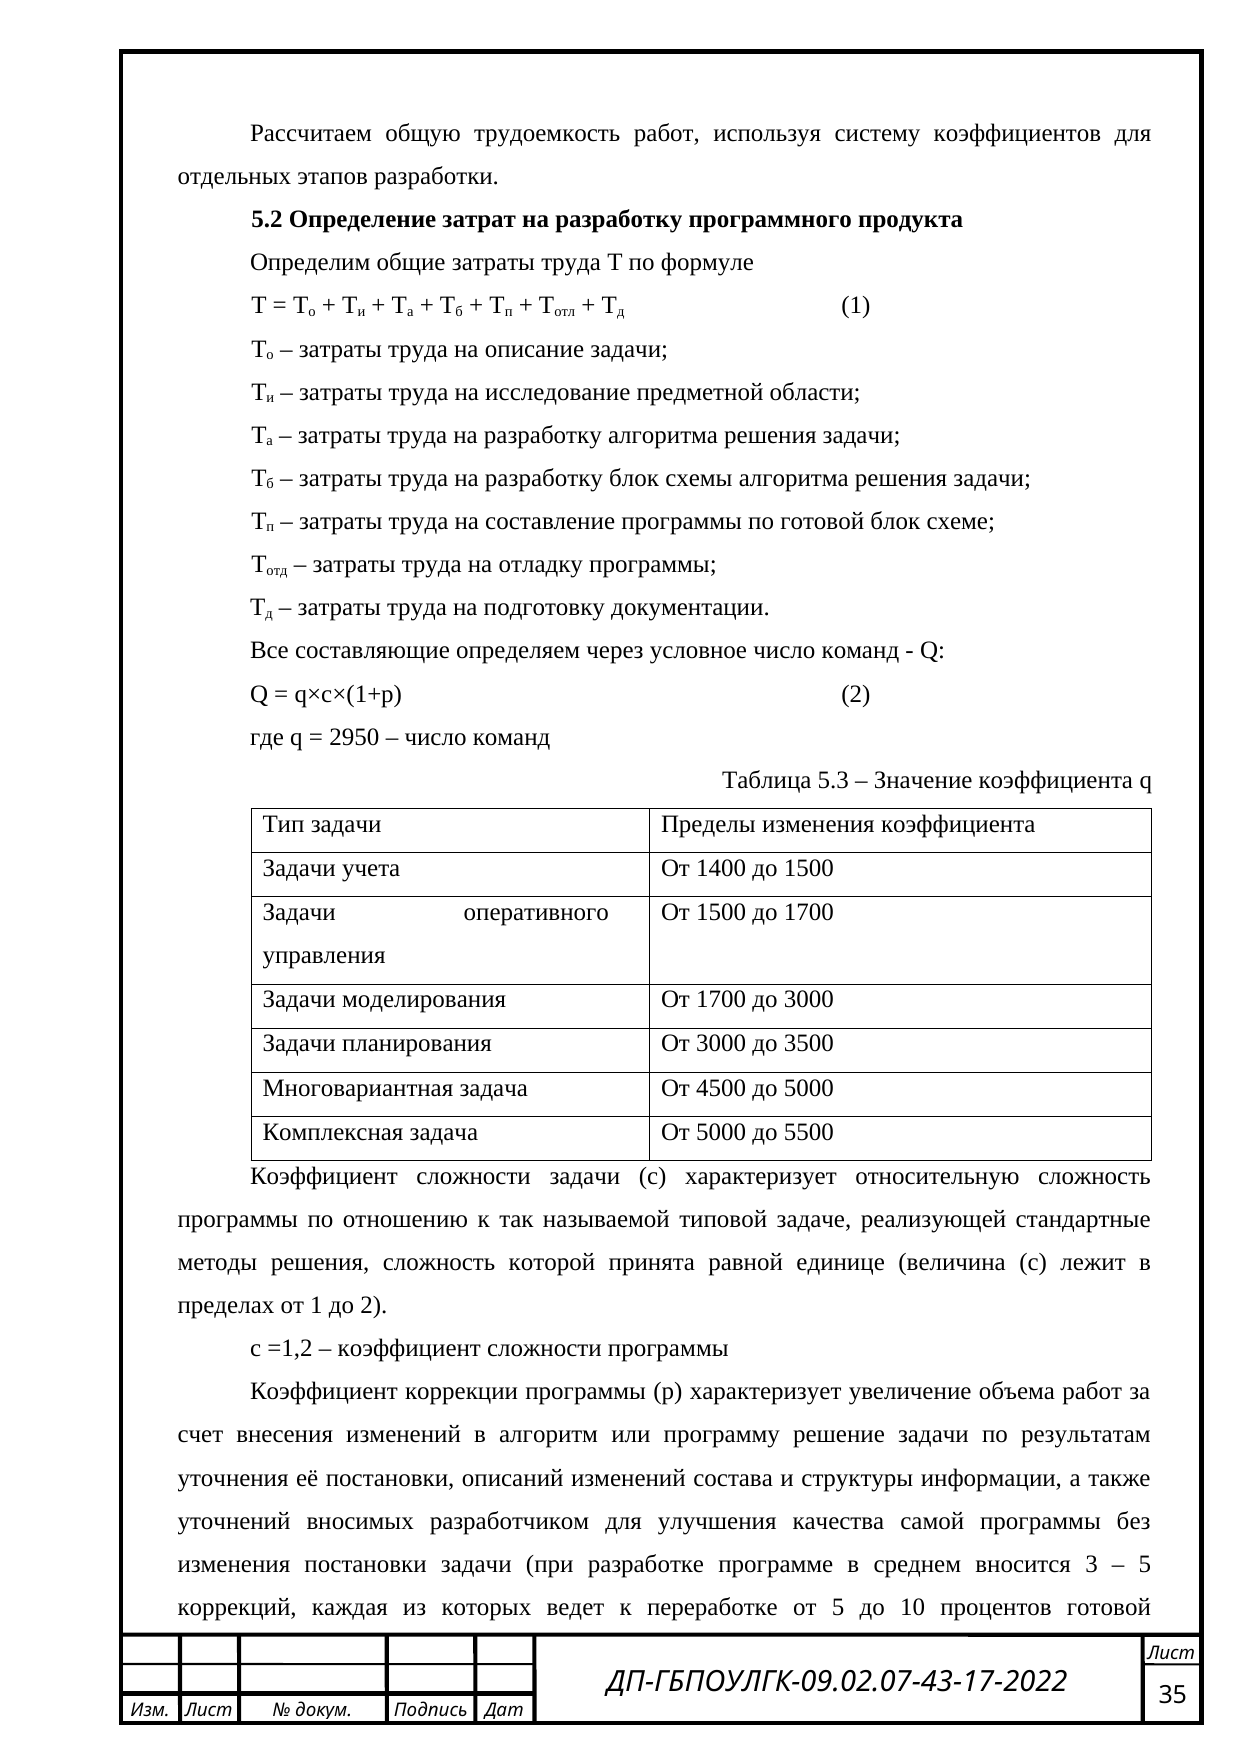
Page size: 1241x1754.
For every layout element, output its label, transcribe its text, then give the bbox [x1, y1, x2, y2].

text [177, 1376, 1152, 1621]
text Таблица 5.3 – Значение коэффициента q [177, 765, 1152, 794]
table_cell От 4500 до 5000 [650, 1073, 1151, 1116]
text где q = 2950 – число команд [177, 722, 1152, 751]
table_cell Задачи планирования [252, 1029, 649, 1072]
text Q = q×c×(1+p) (2) [177, 679, 1152, 707]
table_cell От 1500 до 1700 [650, 897, 1151, 983]
table_cell Задачи оперативного управления [252, 897, 649, 983]
text Т = То + Ти + Та + Тб + Тп + Тотл + Тд (1) [251, 291, 1152, 319]
text То – затраты труда на описание задачи; [251, 334, 1152, 362]
table_cell Задачи учета [252, 853, 649, 896]
text с =1,2 – коэффициент сложности программы [177, 1333, 1152, 1362]
table_cell Комплексная задача [252, 1117, 649, 1160]
table_header Тип задачи [252, 809, 649, 852]
text Тд – затраты труда на подготовку документации. [177, 592, 1152, 621]
table_cell От 5000 до 5500 [650, 1117, 1151, 1160]
table_cell Многовариантная задача [252, 1073, 649, 1116]
table_cell От 1700 до 3000 [650, 985, 1151, 1027]
table_cell От 1400 до 1500 [650, 853, 1151, 896]
table_header Пределы изменения коэффициента [650, 809, 1151, 852]
text Рассчитаем общую трудоемкость работ, используя систему коэффициентов для отдельных этапов разработки. [177, 118, 1152, 190]
table_cell Задачи моделирования [252, 985, 649, 1027]
subtitle 5.2 Определение затрат на разработку программного продукта [177, 204, 1152, 233]
text Определим общие затраты труда T по формуле [177, 247, 1152, 276]
text Та – затраты труда на разработку алгоритма решения задачи; [251, 420, 1152, 449]
table_cell От 3000 до 3500 [650, 1029, 1151, 1072]
text Ти – затраты труда на исследование предметной области; [251, 377, 1152, 406]
text Тотд – затраты труда на отладку программы; [251, 549, 1152, 578]
text Тп – затраты труда на составление программы по готовой блок схеме; [251, 506, 1152, 535]
text Все составляющие определяем через условное число команд - Q: [177, 636, 1152, 664]
text Коэффициент сложности задачи (c) характеризует относительную сложность программы по отношению к так называемой типовой задаче, реализующей стандартные методы решения, сложность которой принята равной единице (величина (с) лежит в пределах от 1 до 2). [177, 1161, 1152, 1319]
text Тб – затраты труда на разработку блок схемы алгоритма решения задачи; [251, 463, 1152, 492]
